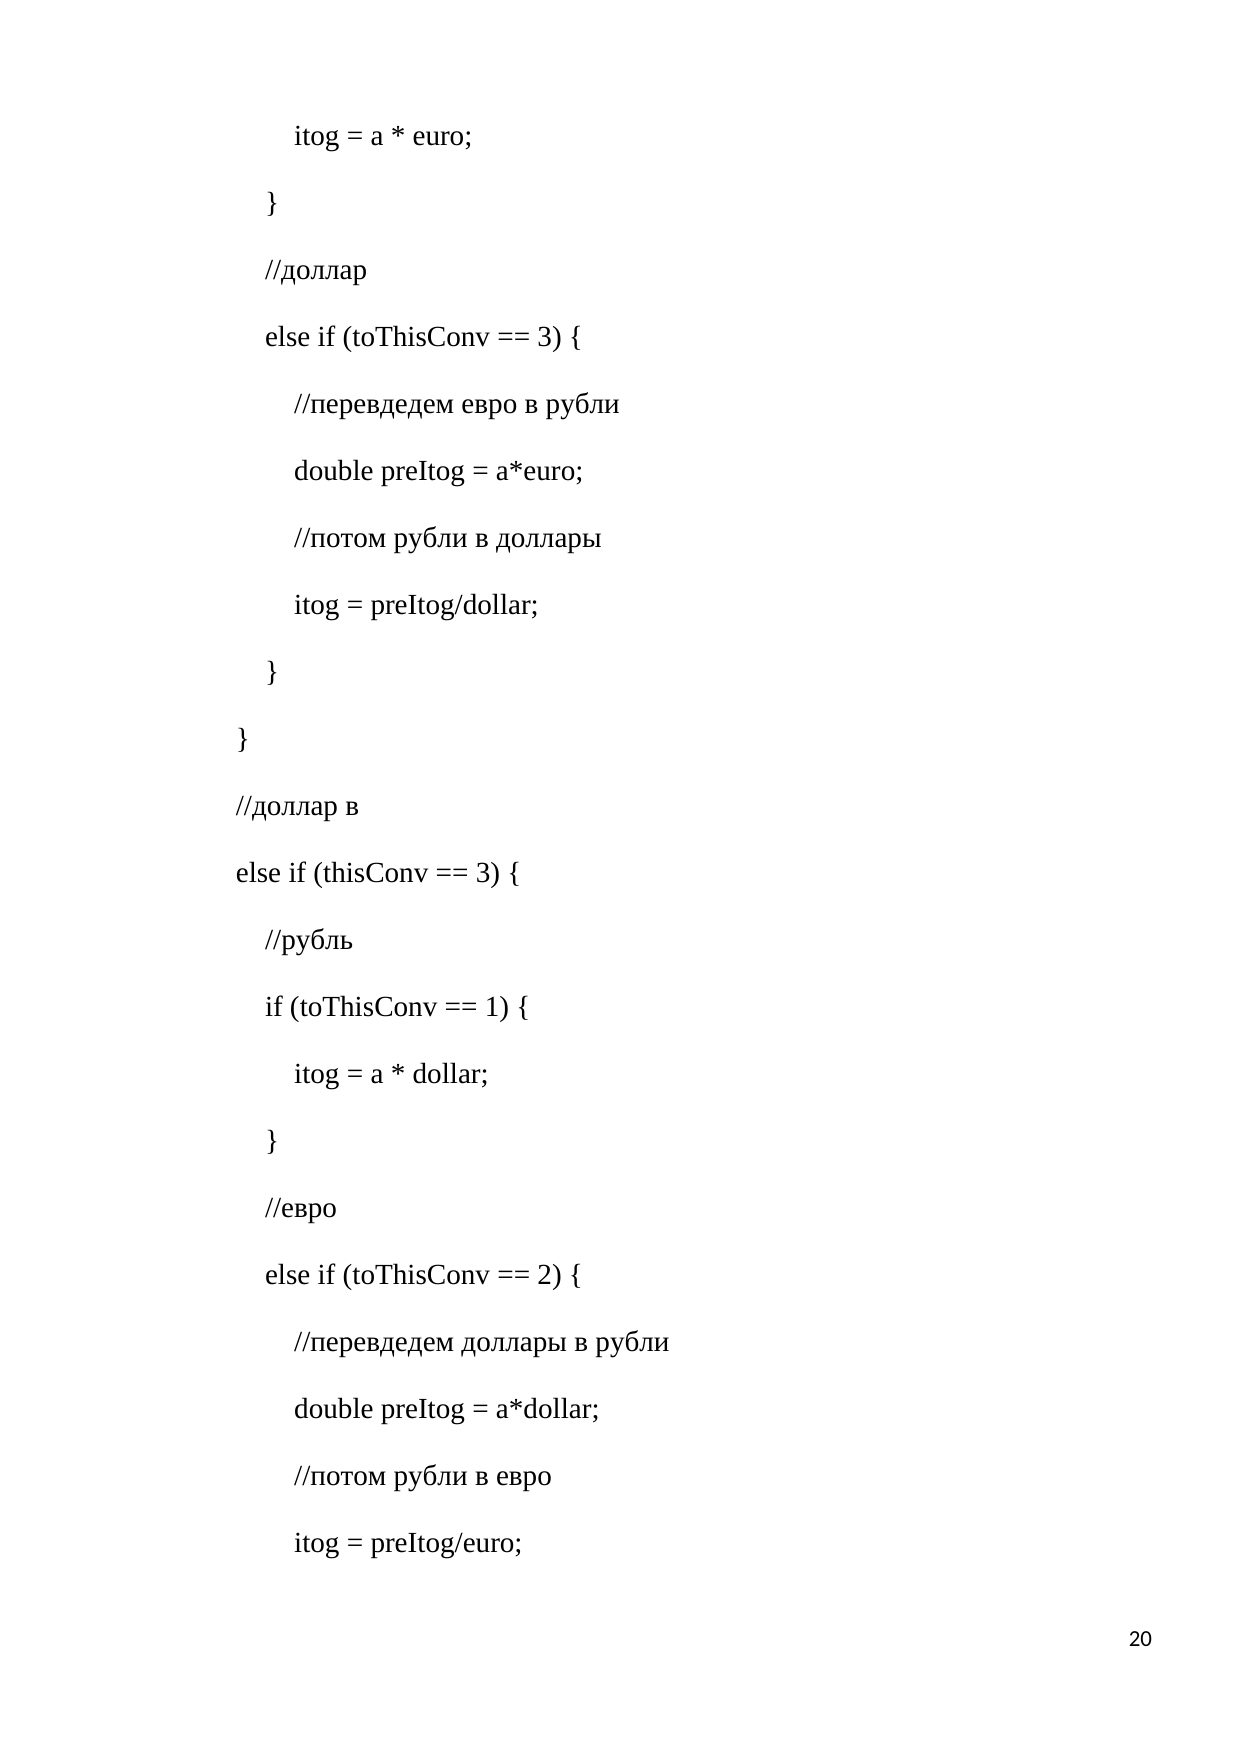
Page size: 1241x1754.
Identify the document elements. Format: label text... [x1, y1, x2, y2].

text itog = a * dollar; [177, 1056, 1152, 1089]
text //рубль [177, 922, 1152, 955]
text if (toThisConv == 1) { [177, 989, 1152, 1022]
text itog = preItog/dollar; [177, 587, 1152, 621]
text else if (toThisConv == 2) { [177, 1257, 1152, 1290]
text } [177, 185, 1152, 219]
text else if (toThisConv == 3) { [177, 319, 1152, 353]
text //потом рубли в евро [177, 1458, 1152, 1491]
text else if (thisConv == 3) { [177, 855, 1152, 888]
text itog = preItog/euro; [177, 1525, 1152, 1558]
text //доллар [177, 252, 1152, 286]
text } [177, 654, 1152, 687]
text //евро [177, 1190, 1152, 1223]
text //перевдедем доллары в рубли [177, 1324, 1152, 1357]
text } [177, 1123, 1152, 1156]
text itog = a * euro; [177, 118, 1152, 152]
text double preItog = a*dollar; [177, 1391, 1152, 1424]
text //потом рубли в доллары [177, 520, 1152, 553]
text //перевдедем евро в рубли [177, 386, 1152, 419]
text //доллар в [177, 788, 1152, 821]
text } [177, 721, 1152, 754]
text double preItog = a*euro; [177, 453, 1152, 487]
